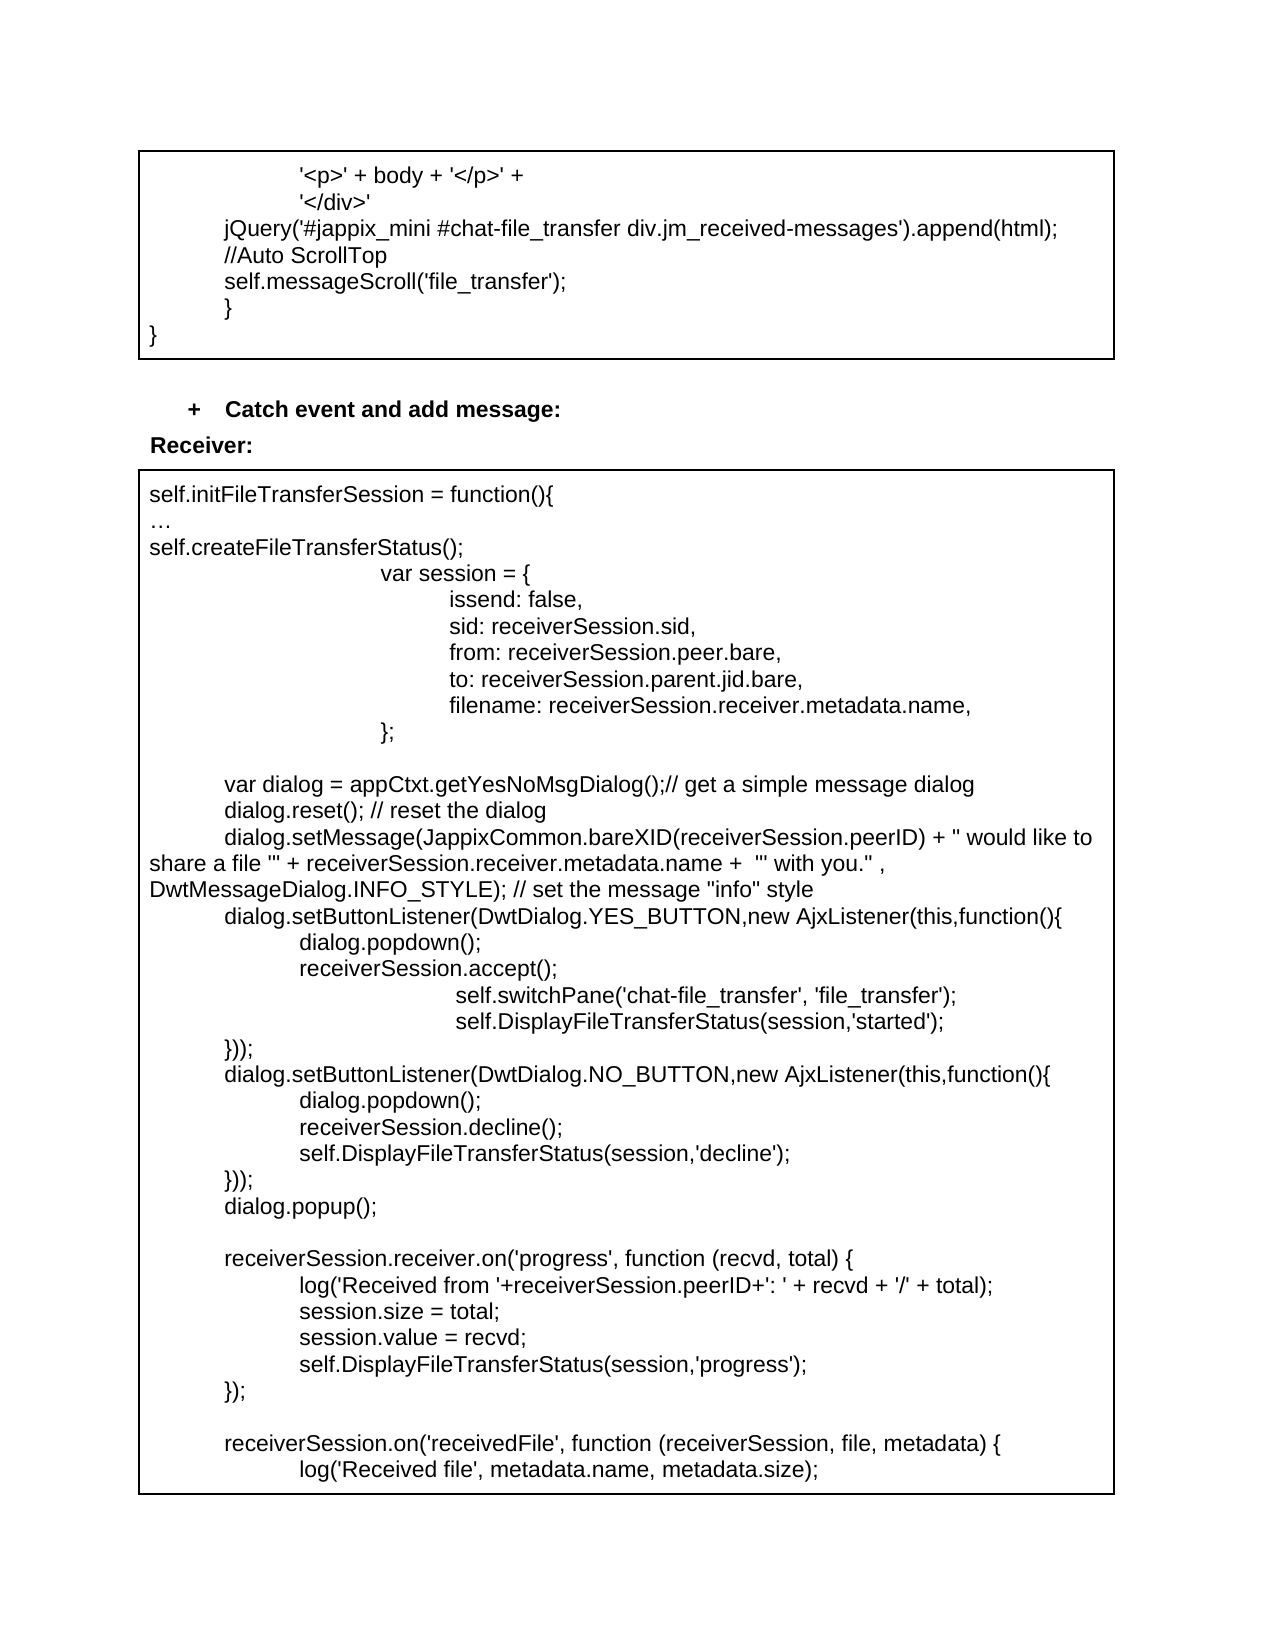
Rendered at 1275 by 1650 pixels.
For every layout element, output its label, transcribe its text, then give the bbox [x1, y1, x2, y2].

list Catch event and add message: [187, 396, 1125, 422]
text Receiver: [150, 432, 1125, 458]
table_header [140, 152, 1113, 357]
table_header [140, 471, 1113, 1493]
